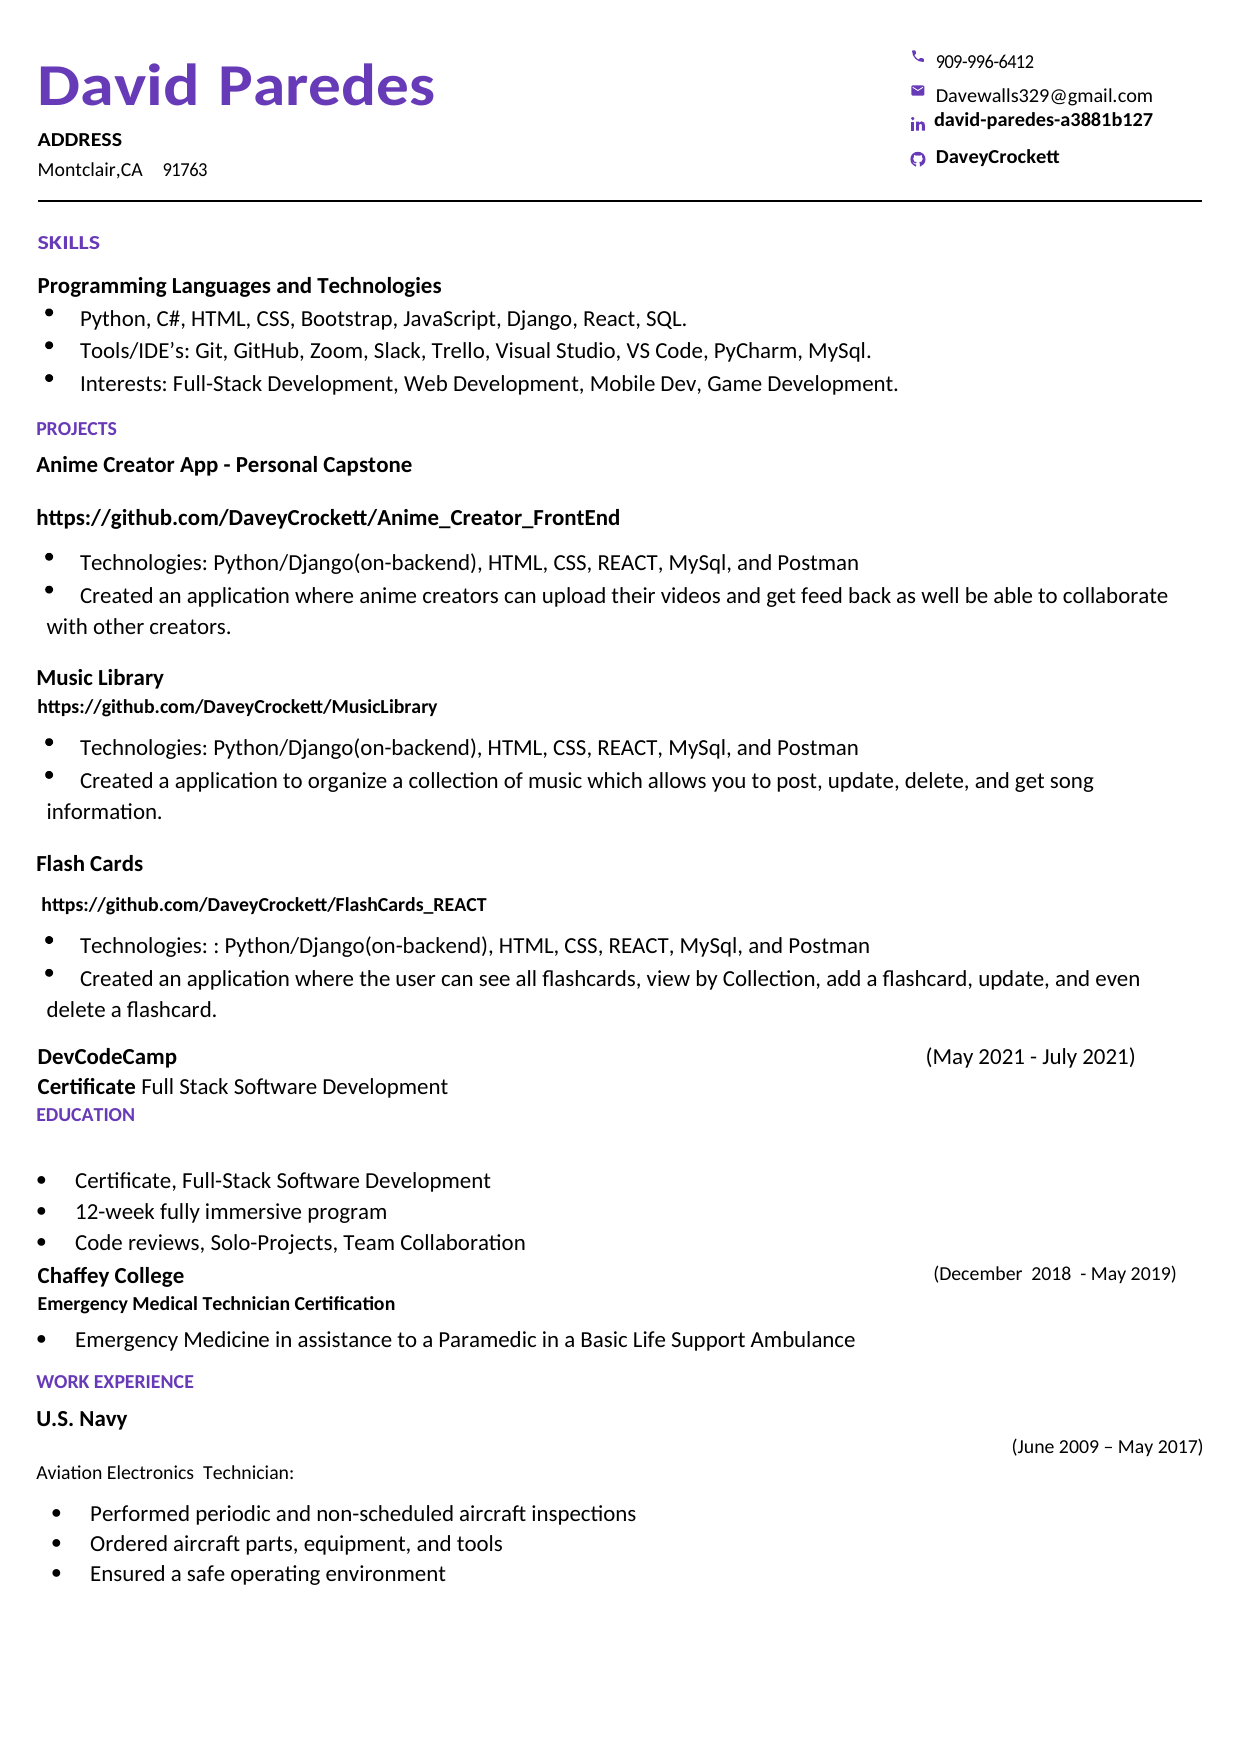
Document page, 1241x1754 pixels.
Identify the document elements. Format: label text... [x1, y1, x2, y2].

text Flash Cards [36, 849, 518, 877]
text Interests: Full-Stack Development, Web Development, Mobile Dev, Game Development. [45, 369, 1202, 397]
text https://github.com/DaveyCrockett/Anime_Creator_FrontEnd [36, 480, 1202, 531]
list Ordered aircraft parts, equipment, and tools [52, 1529, 1202, 1557]
text Created an application where the user can see all flashcards, view by Collection, add a flashcard, update, and even delete a flashcard. [45, 964, 1202, 1023]
subtitle U.S. Navy [36, 1404, 1202, 1432]
text Technologies: : Python/Django(on-backend), HTML, CSS, REACT, MySql, and Postman [45, 931, 1202, 959]
text Aviation Electronics Technician: [36, 1460, 1202, 1484]
text Programming Languages and Technologies [37, 271, 1202, 299]
list Certificate, Full-Stack Software Development [37, 1166, 1202, 1194]
subtitle Anime Creator App - Personal Capstone [36, 450, 1202, 478]
text Created a application to organize a collection of music which allows you to post, update, delete, and get song information. [45, 766, 1202, 825]
text https://github.com/DaveyCrockett/FlashCards_REACT [36, 892, 518, 916]
list Ensured a safe operating environment [52, 1559, 1202, 1587]
text Technologies: Python/Django(on-backend), HTML, CSS, REACT, MySql, and Postman [45, 548, 1202, 576]
text Music Library https://github.com/DaveyCrockett/MusicLibrary [36, 663, 518, 719]
list Performed periodic and non-scheduled aircraft inspections [52, 1499, 1202, 1527]
subtitle EDUCATION [36, 1102, 289, 1127]
list 12-week fully immersive program [37, 1197, 1202, 1225]
table_header (May 2021 - July 2021) [925, 1042, 1201, 1102]
text WORK EXPERIENCE [36, 1369, 1202, 1394]
text Tools/IDE’s: Git, GitHub, Zoom, Slack, Trello, Visual Studio, VS Code, PyCharm, MySql. [45, 336, 1202, 364]
text Created an application where anime creators can upload their videos and get feed back as well be able to collaborate with other creators. [45, 581, 1202, 640]
table_header (December 2018 - May 2019) [925, 1261, 1202, 1326]
text (June 2009 – May 2017) [37, 1434, 1204, 1458]
text Python, C#, HTML, CSS, Bootstrap, JavaScript, Django, React, SQL. [45, 304, 1202, 332]
list Emergency Medicine in assistance to a Paramedic in a Basic Life Support Ambulance [37, 1326, 1202, 1354]
text PROJECTS [36, 416, 1202, 440]
table_header DevCodeCamp Certificate Full Stack Software Development [38, 1042, 925, 1102]
text Technologies: Python/Django(on-backend), HTML, CSS, REACT, MySql, and Postman [45, 733, 1202, 761]
table_header Chaffey College Emergency Medical Technician Certification [38, 1261, 925, 1326]
list Code reviews, Solo-Projects, Team Collaboration [37, 1228, 1202, 1257]
